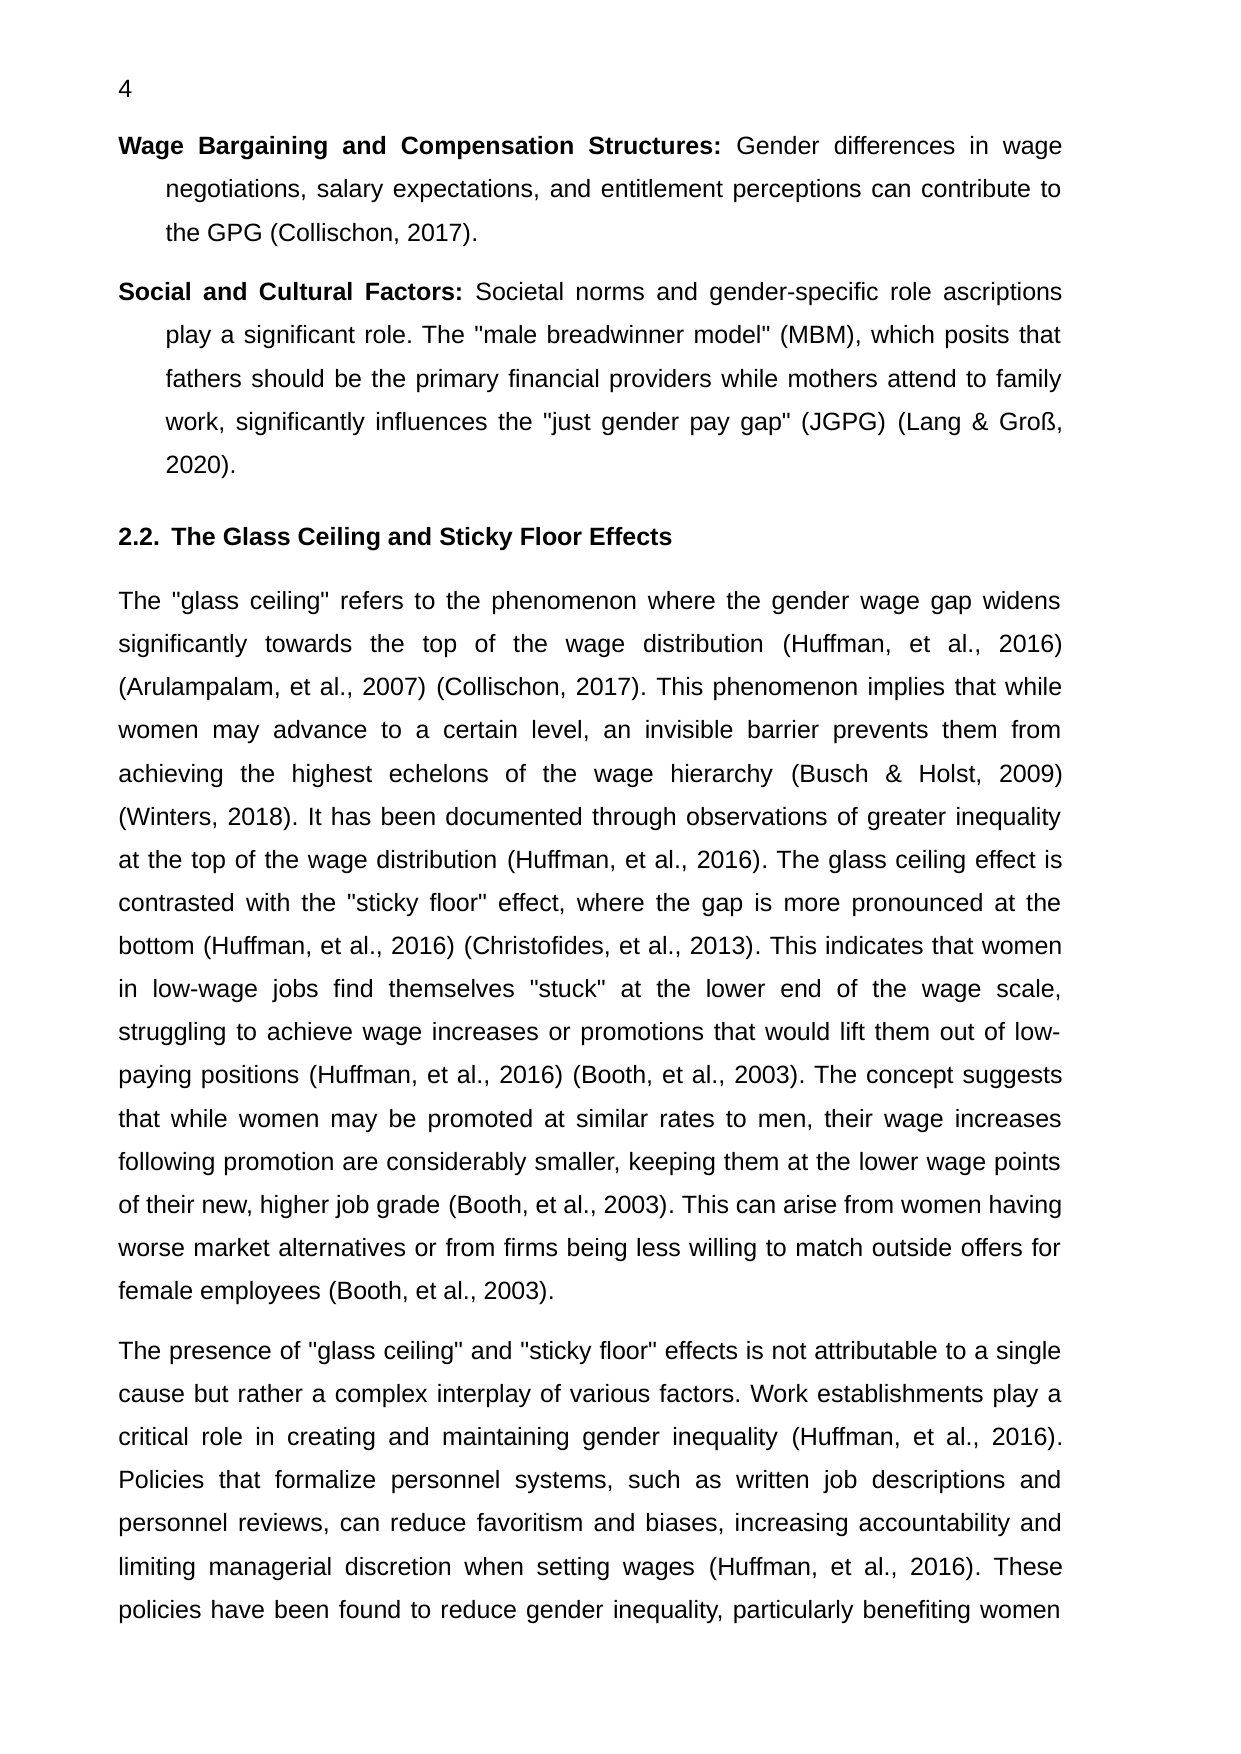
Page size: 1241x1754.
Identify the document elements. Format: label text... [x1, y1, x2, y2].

text The "glass ceiling" refers to the phenomenon where the gender wage gap widens significantly towards the top of the wage distribution . This phenomenon implies that while women may advance to a certain level, an invisible barrier prevents them from achieving the highest echelons of the wage hierarchy . It has been documented through observations of greater inequality at the top of the wage distribution . The glass ceiling effect is contrasted with the "sticky floor" effect, where the gap is more pronounced at the bottom . This indicates that women in low-wage jobs find themselves "stuck" at the lower end of the wage scale, struggling to achieve wage increases or promotions that would lift them out of low-paying positions . The concept suggests that while women may be promoted at similar rates to men, their wage increases following promotion are considerably smaller, keeping them at the lower wage points of their new, higher job grade . This can arise from women having worse market alternatives or from firms being less willing to match outside offers for female employees . [118, 586, 1063, 1305]
text Social and Cultural Factors: Societal norms and gender-specific role ascriptions play a significant role. The "male breadwinner model" (MBM), which posits that fathers should be the primary financial providers while mothers attend to family work, significantly influences the "just gender pay gap" (JGPG) . [118, 277, 1063, 479]
text Wage Bargaining and Compensation Structures: Gender differences in wage negotiations, salary expectations, and entitlement perceptions can contribute to the GPG . [118, 131, 1063, 246]
text The Glass Ceiling and Sticky Floor Effects [118, 522, 1063, 551]
